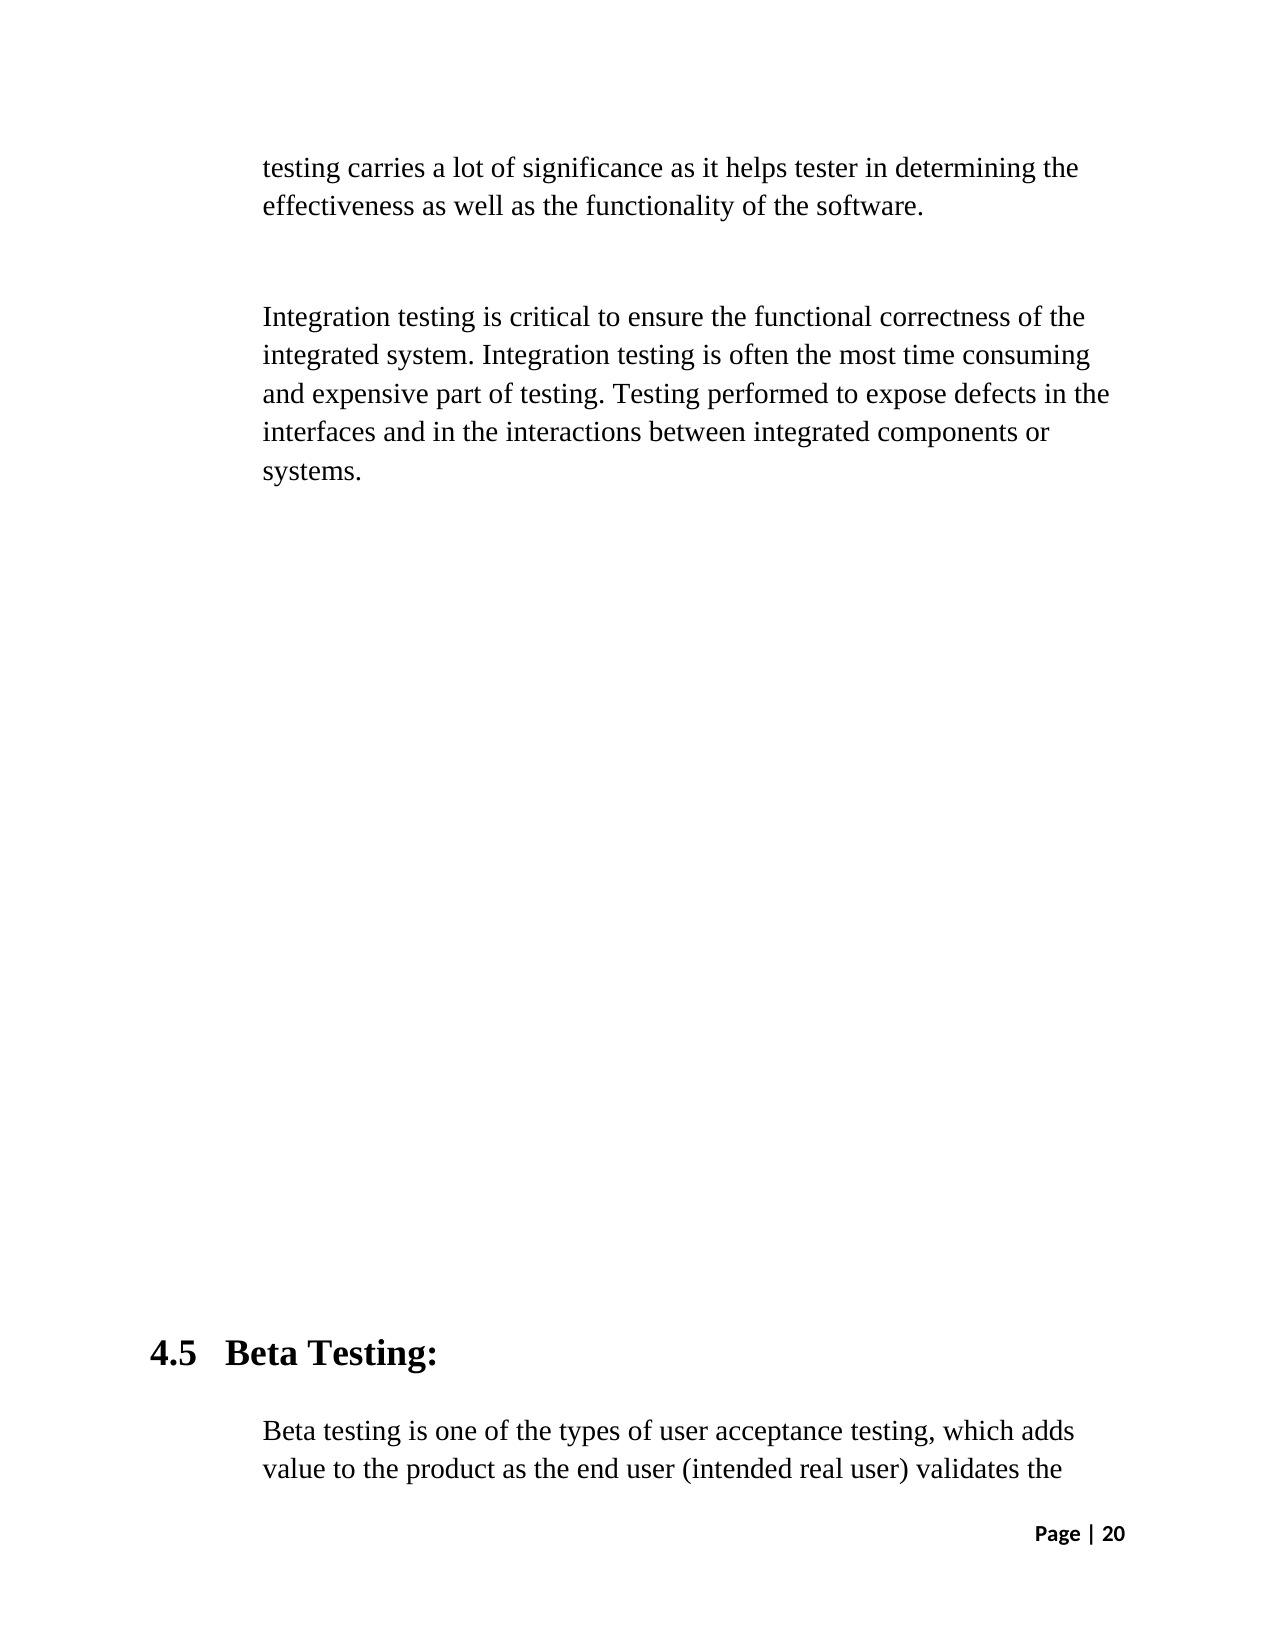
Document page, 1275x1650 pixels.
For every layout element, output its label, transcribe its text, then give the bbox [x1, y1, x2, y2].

list Beta Testing: [150, 1330, 1125, 1373]
text Integration testing is critical to ensure the functional correctness of the integrated system. Integration testing is often the most time consuming and expensive part of testing. Testing performed to expose defects in the interfaces and in the interactions between integrated components or systems. [262, 299, 1125, 487]
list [262, 150, 1125, 222]
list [262, 1413, 1125, 1485]
